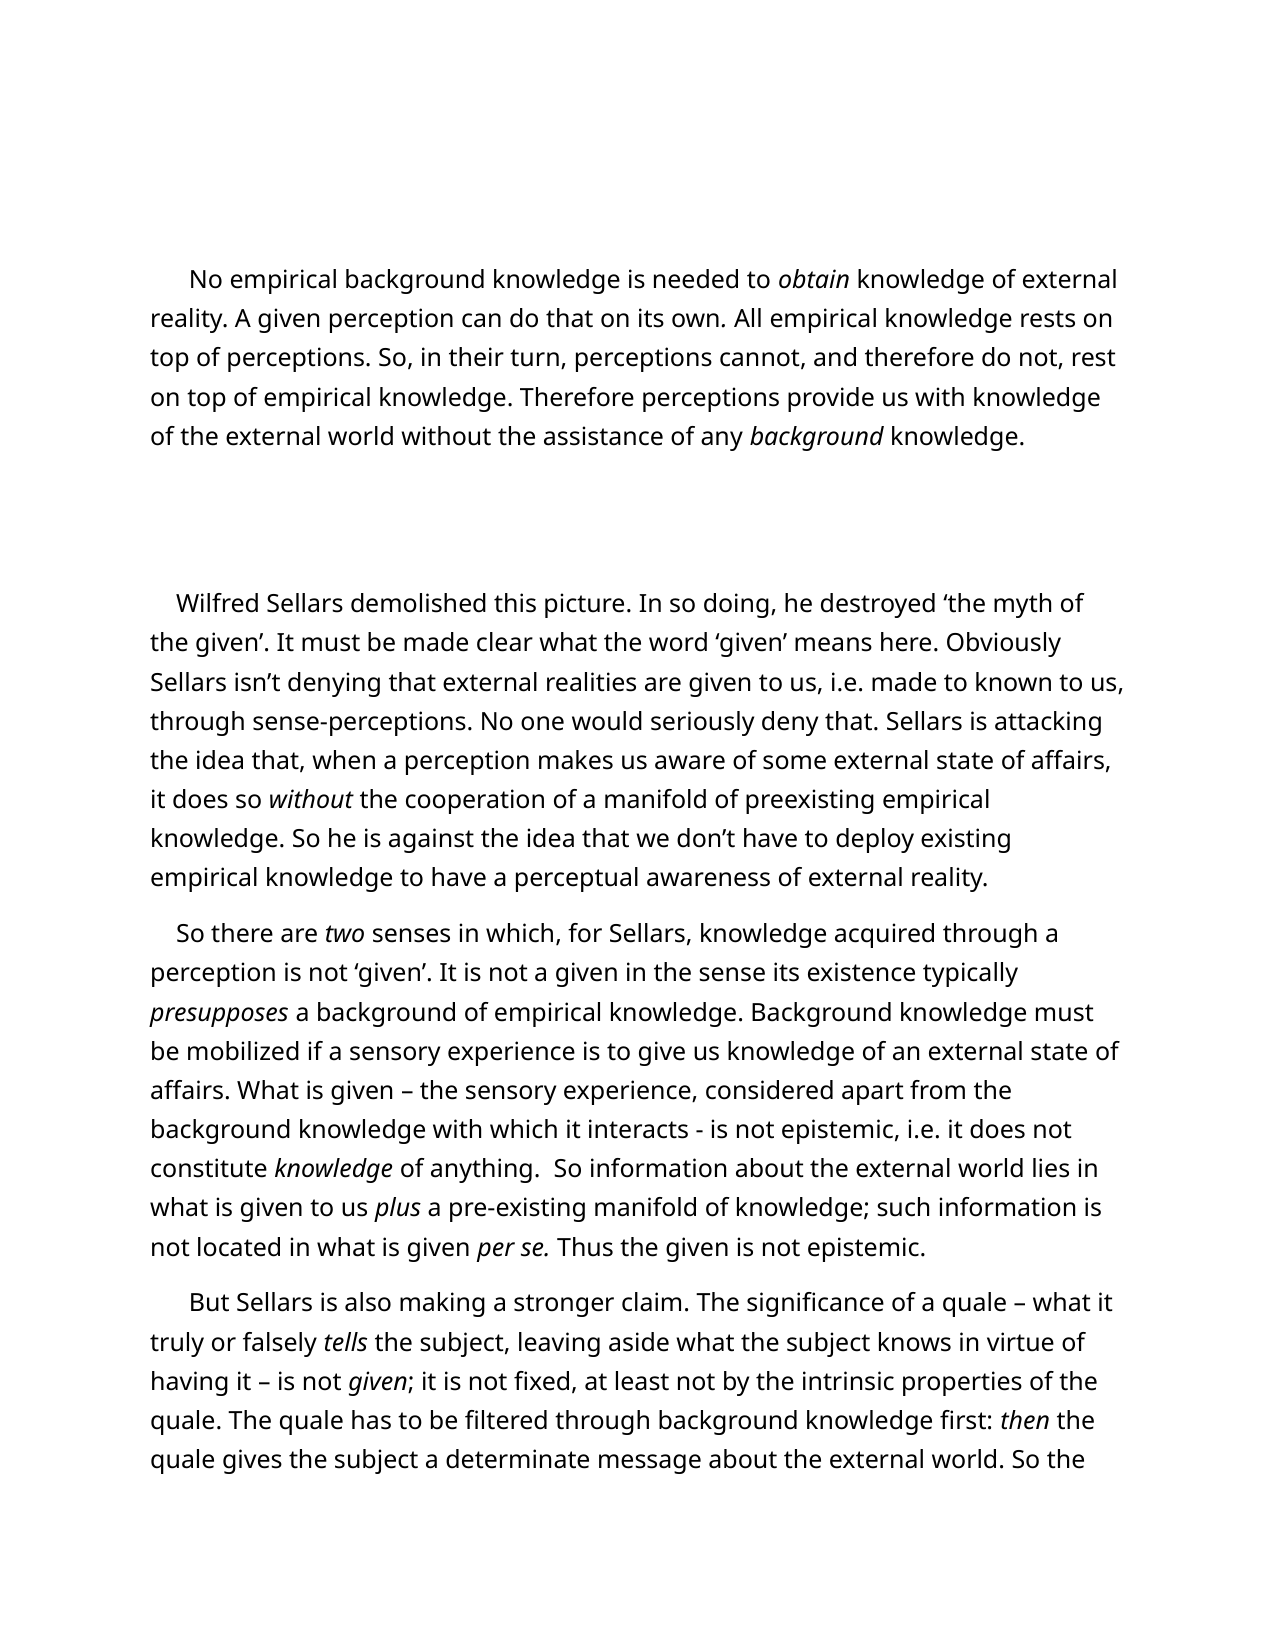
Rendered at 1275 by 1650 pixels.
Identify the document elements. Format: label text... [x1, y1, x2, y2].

text Wilfred Sellars demolished this picture. In so doing, he destroyed ‘the myth of the given’. It must be made clear what the word ‘given’ means here. Obviously Sellars isn’t denying that external realities are given to us, i.e. made to known to us, through sense-perceptions. No one would seriously deny that. Sellars is attacking the idea that, when a perception makes us aware of some external state of affairs, it does so without the cooperation of a manifold of preexisting empirical knowledge. So he is against the idea that we don’t have to deploy existing empirical knowledge to have a perceptual awareness of external reality. [150, 586, 1125, 894]
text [150, 1285, 1125, 1476]
text So there are two senses in which, for Sellars, knowledge acquired through a perception is not ‘given’. It is not a given in the sense its existence typically presupposes a background of empirical knowledge. Background knowledge must be mobilized if a sensory experience is to give us knowledge of an external state of affairs. What is given – the sensory experience, considered apart from the background knowledge with which it interacts - is not epistemic, i.e. it does not constitute knowledge of anything. So information about the external world lies in what is given to us plus a pre-existing manifold of knowledge; such information is not located in what is given per se. Thus the given is not epistemic. [150, 916, 1125, 1263]
text No empirical background knowledge is needed to obtain knowledge of external reality. A given perception can do that on its own. All empirical knowledge rests on top of perceptions. So, in their turn, perceptions cannot, and therefore do not, rest on top of empirical knowledge. Therefore perceptions provide us with knowledge of the external world without the assistance of any background knowledge. [150, 262, 1125, 452]
